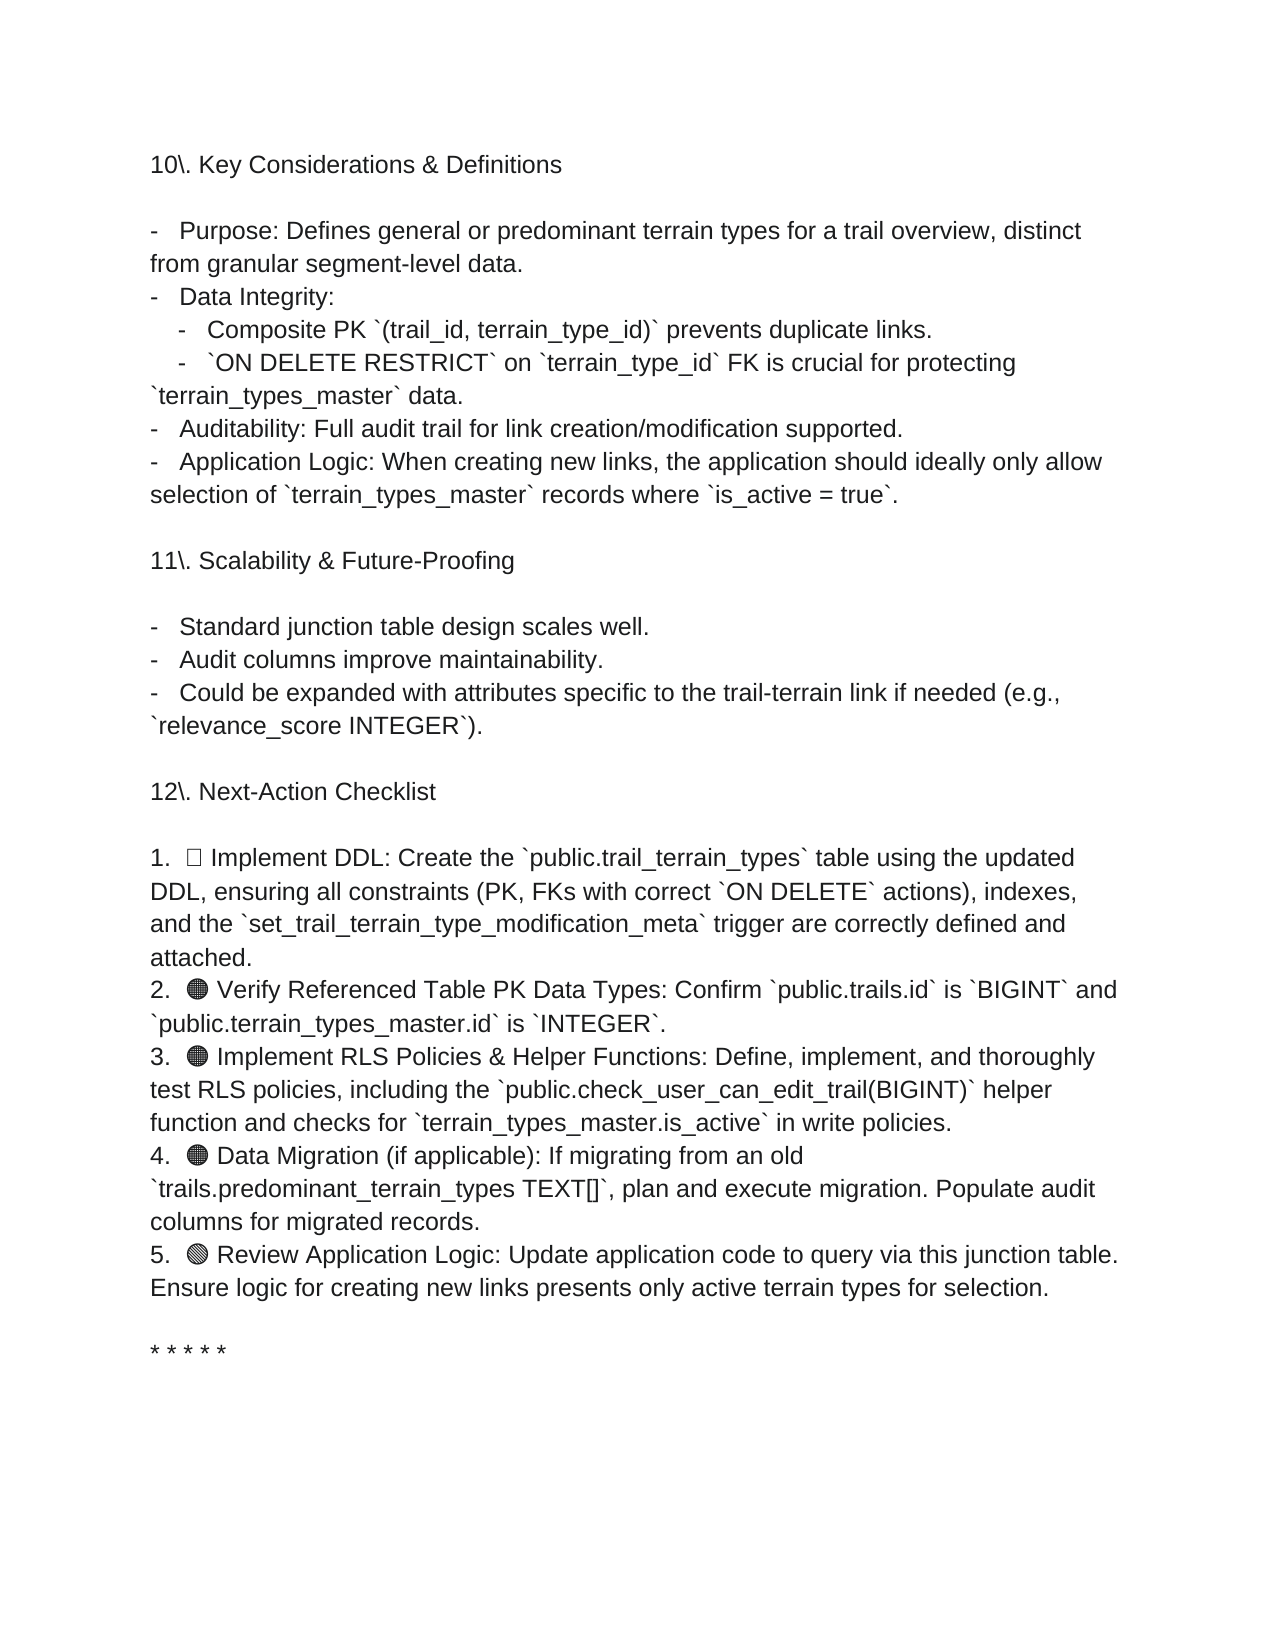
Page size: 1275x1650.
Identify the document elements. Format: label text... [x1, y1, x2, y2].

text - Audit columns improve maintainability. [150, 645, 1125, 674]
text - `ON DELETE RESTRICT` on `terrain_type_id` FK is crucial for protecting `terrain_types_master` data. [150, 348, 1125, 410]
text - Standard junction table design scales well. [150, 612, 1125, 641]
text - Composite PK `(trail_id, terrain_type_id)` prevents duplicate links. [150, 315, 1125, 344]
text - Auditability: Full audit trail for link creation/modification supported. [150, 414, 1125, 443]
text 5. 🟢 Review Application Logic: Update application code to query via this junction table. Ensure logic for creating new links presents only active terrain types for selection. [150, 1240, 1125, 1301]
text 2. 🟠 Verify Referenced Table PK Data Types: Confirm `public.trails.id` is `BIGINT` and `public.terrain_types_master.id` is `INTEGER`. [150, 976, 1125, 1037]
text 4. 🟠 Data Migration (if applicable): If migrating from an old `trails.predominant_terrain_types TEXT[]`, plan and execute migration. Populate audit columns for migrated records. [150, 1141, 1125, 1235]
text 11\. Scalability & Future-Proofing [150, 546, 1125, 575]
text 12\. Next-Action Checklist [150, 777, 1125, 806]
text - Data Integrity: [150, 282, 1125, 311]
text - Purpose: Defines general or predominant terrain types for a trail overview, distinct from granular segment-level data. [150, 216, 1125, 278]
text * * * * * [150, 1339, 1125, 1367]
text - Could be expanded with attributes specific to the trail-terrain link if needed (e.g., `relevance_score INTEGER`). [150, 678, 1125, 740]
text 10\. Key Considerations & Definitions [150, 150, 1125, 179]
text 1. 🔴 Implement DDL: Create the `public.trail_terrain_types` table using the updated DDL, ensuring all constraints (PK, FKs with correct `ON DELETE` actions), indexes, and the `set_trail_terrain_type_modification_meta` trigger are correctly defined and attached. [150, 843, 1125, 971]
text - Application Logic: When creating new links, the application should ideally only allow selection of `terrain_types_master` records where `is_active = true`. [150, 447, 1125, 509]
text 3. 🟠 Implement RLS Policies & Helper Functions: Define, implement, and thoroughly test RLS policies, including the `public.check_user_can_edit_trail(BIGINT)` helper function and checks for `terrain_types_master.is_active` in write policies. [150, 1042, 1125, 1136]
